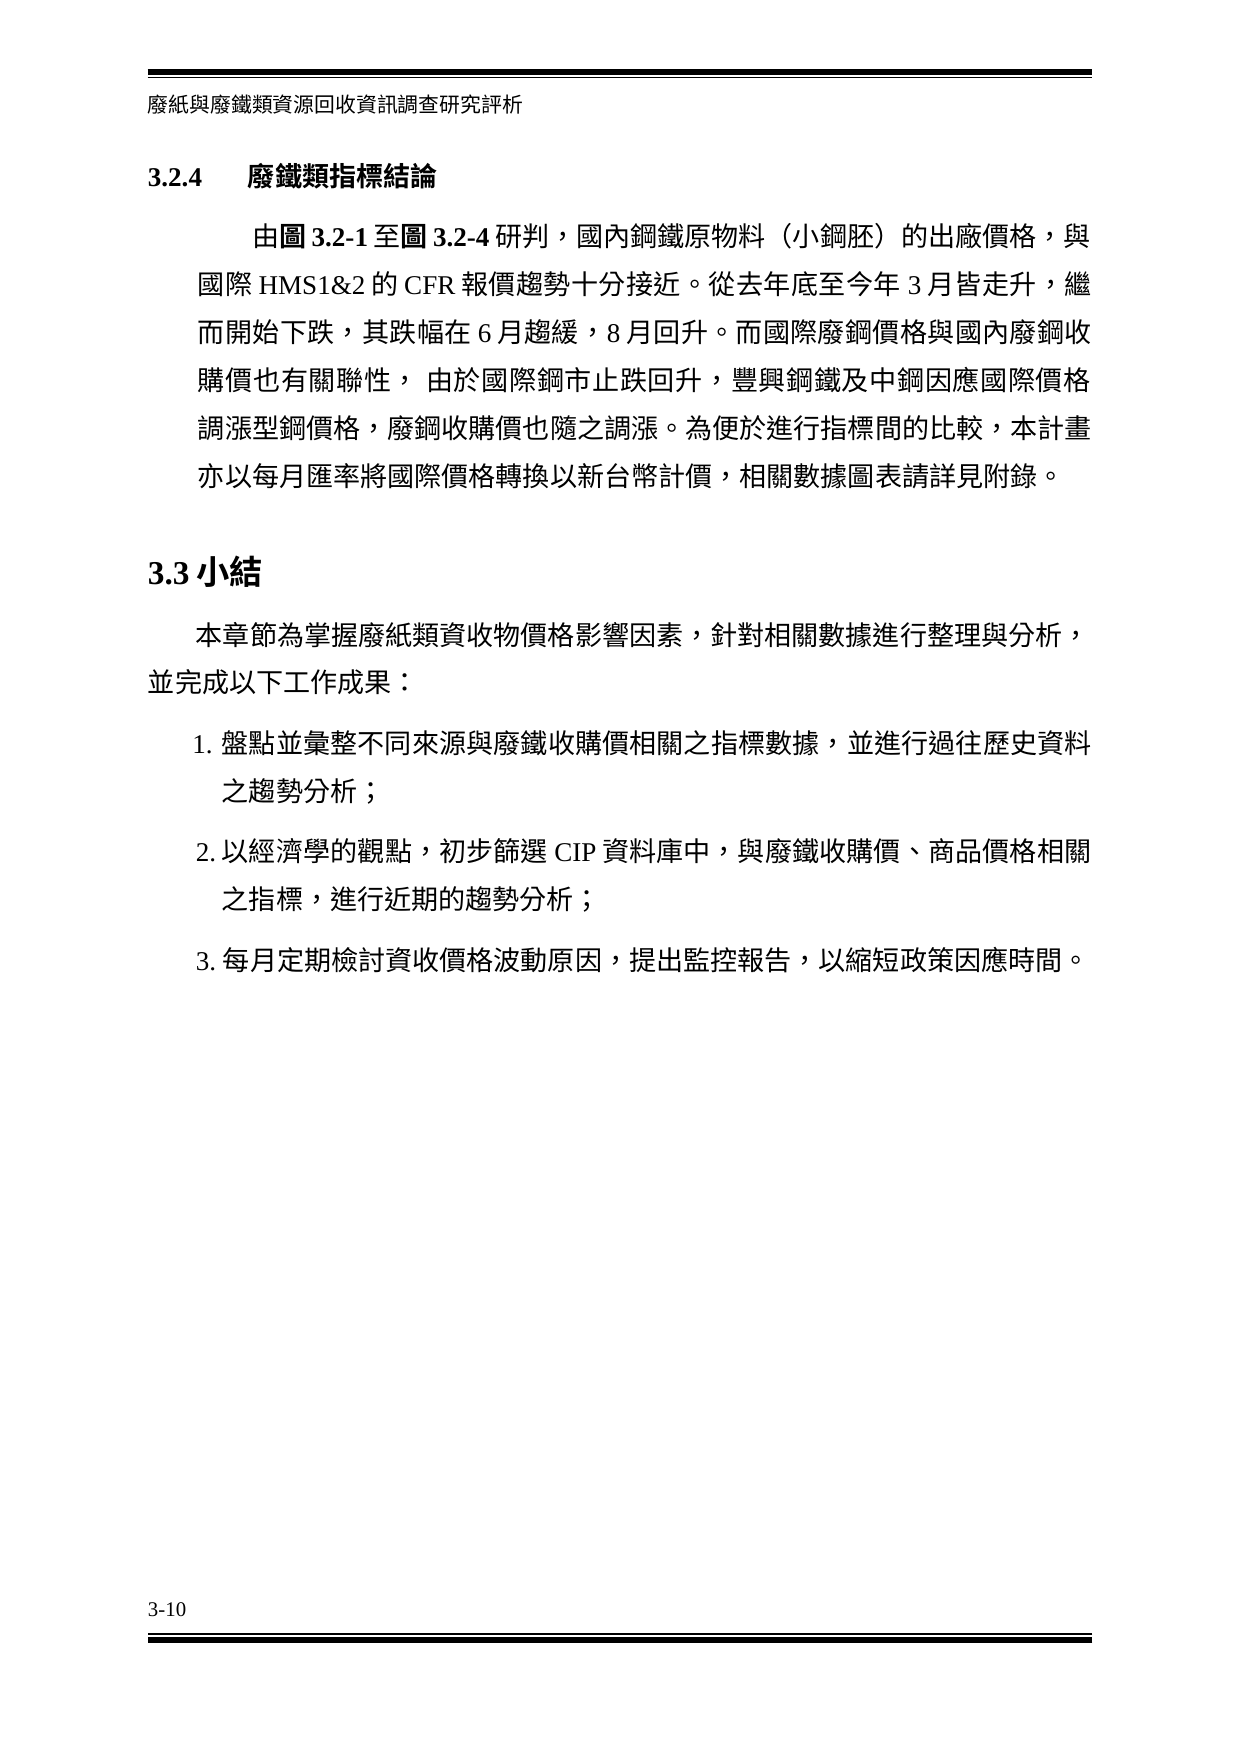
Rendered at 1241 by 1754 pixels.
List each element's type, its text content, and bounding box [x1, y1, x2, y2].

list 每月定期檢討資收價格波動原因，提出監控報告，以縮短政策因應時間。 [196, 932, 1092, 979]
text 3.2.4 廢鐵類指標結論 [148, 148, 1092, 196]
list 盤點並彙整不同來源與廢鐵收購價相關之指標數據，並進行過往歷史資料之趨勢分析； [192, 715, 1092, 811]
text 本章節為掌握廢紙類資收物價格影響因素，針對相關數據進行整理與分析，並完成以下工作成果： [148, 607, 1092, 702]
subtitle 3.3小結 [148, 544, 1092, 594]
text 由圖3.2-1至圖3.2-4研判，國內鋼鐵原物料（小鋼胚）的出廠價格，與國際HMS1&2的CFR報價趨勢十分接近。從去年底至今年3月皆走升，繼而開始下跌，其跌幅在6月趨緩，8月回升。而國際廢鋼價格與國內廢鋼收購價也有關聯性， 由於國際鋼市止跌回升，豐興鋼鐵及中鋼因應國際價格調漲型鋼價格，廢鋼收購價也隨之調漲。為便於進行指標間的比較，本計畫亦以每月匯率將國際價格轉換以新台幣計價，相關數據圖表請詳見附錄。 [198, 208, 1092, 496]
list 以經濟學的觀點，初步篩選CIP資料庫中，與廢鐵收購價、商品價格相關之指標，進行近期的趨勢分析； [196, 823, 1092, 919]
